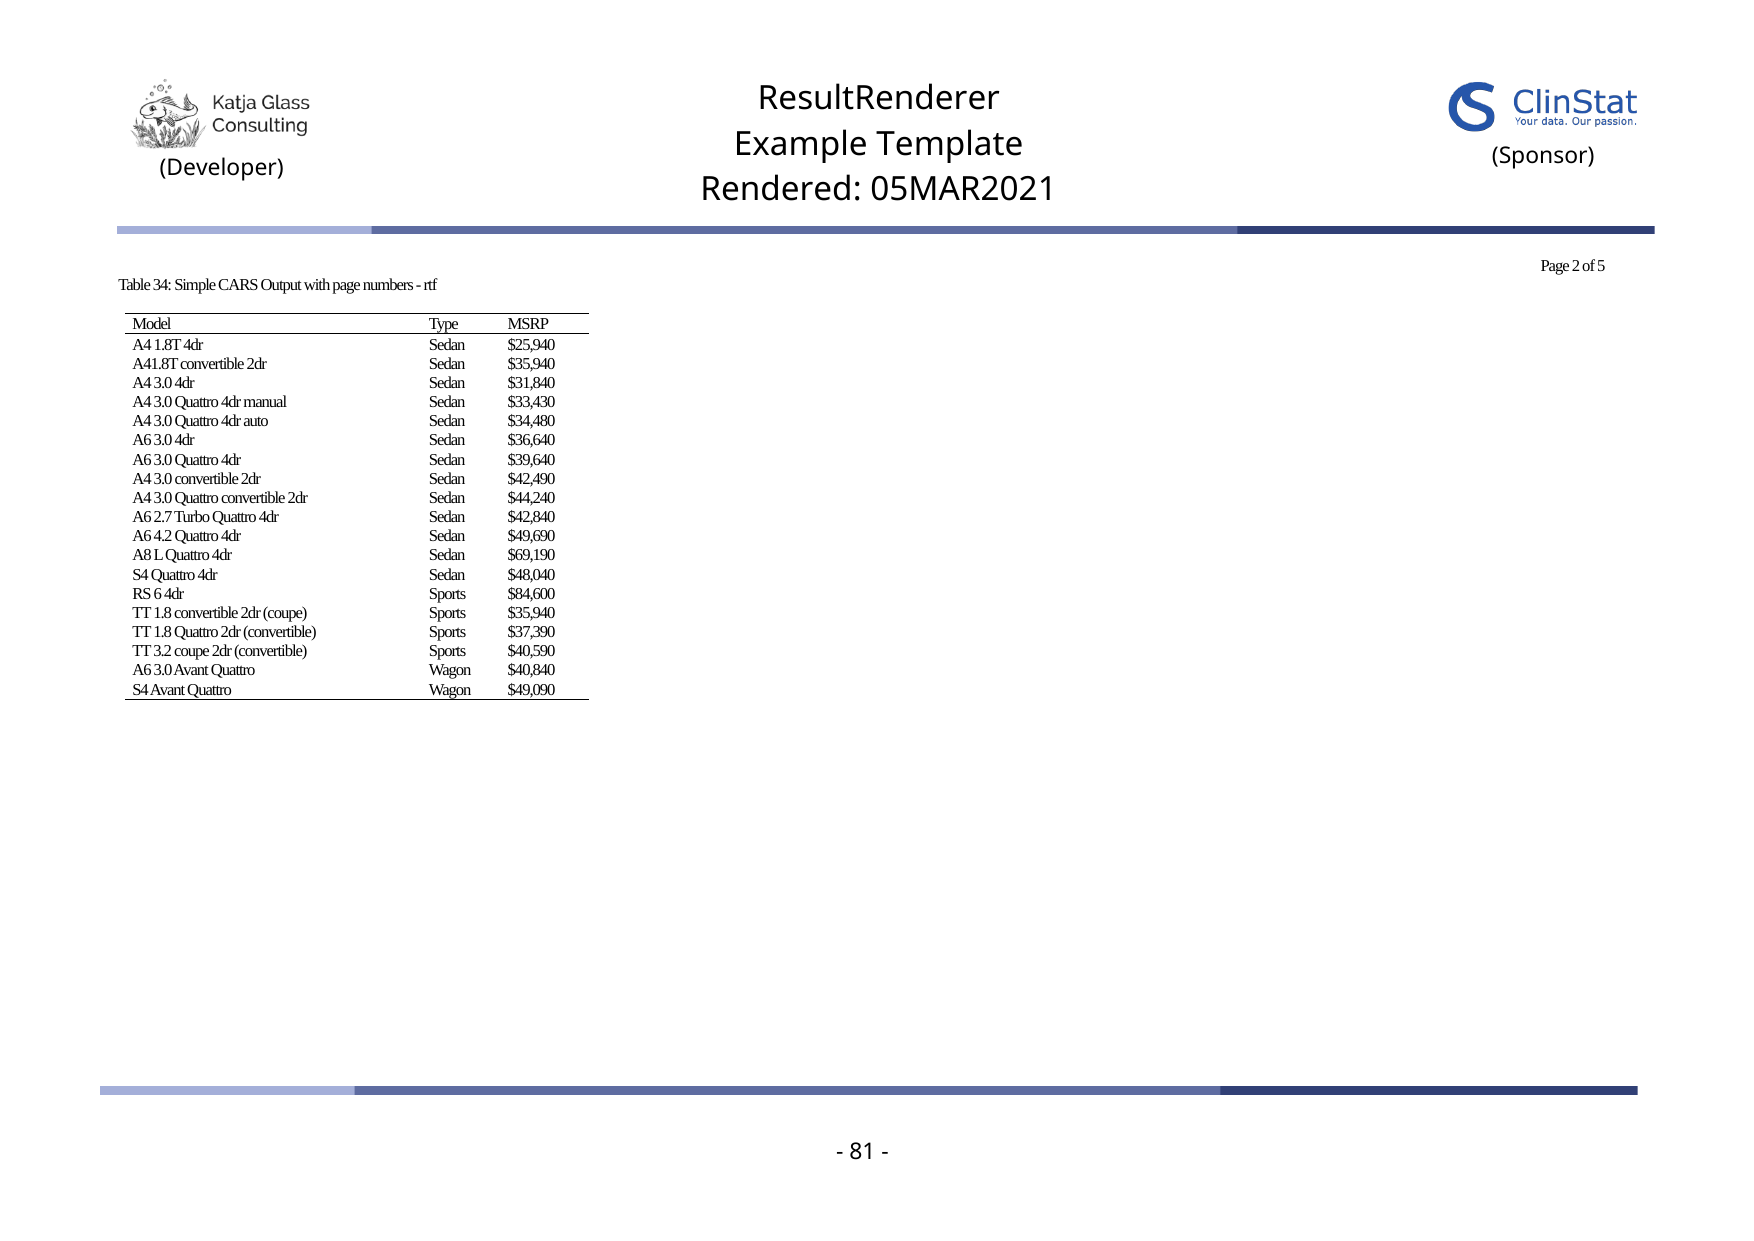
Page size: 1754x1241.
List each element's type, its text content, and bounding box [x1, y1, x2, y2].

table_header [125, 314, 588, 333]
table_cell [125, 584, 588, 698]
picture [117, 226, 1655, 234]
picture [100, 1086, 1638, 1095]
text Table 34: Simple CARS Output with page numbers - rtf [118, 275, 1606, 294]
picture [1446, 73, 1640, 140]
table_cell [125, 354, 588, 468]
picture [129, 73, 314, 152]
text Page 2 of 5 [118, 256, 1606, 275]
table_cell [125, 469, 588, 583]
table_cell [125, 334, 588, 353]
